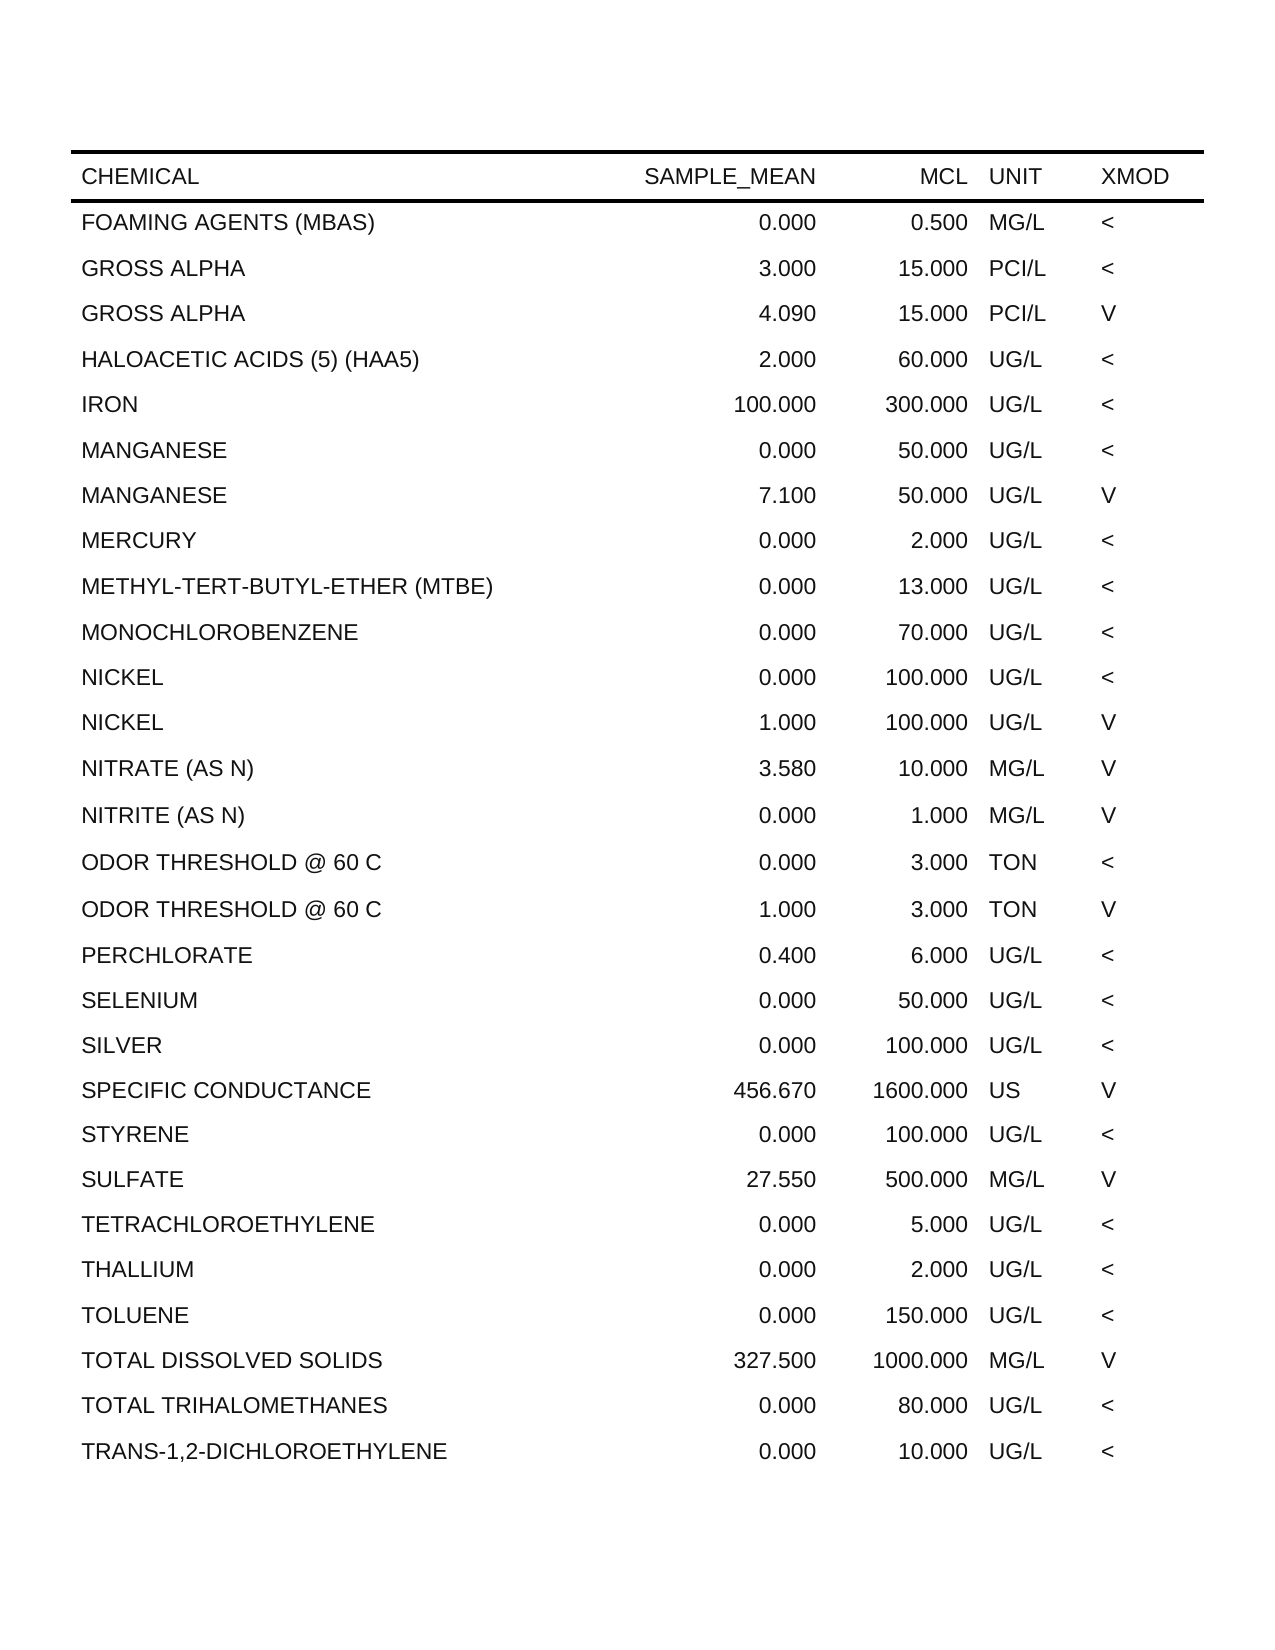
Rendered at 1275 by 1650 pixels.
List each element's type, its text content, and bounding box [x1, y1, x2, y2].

table_cell TON [978, 838, 1090, 885]
table_cell US [978, 1068, 1090, 1111]
table_cell 0.000 [614, 1383, 826, 1428]
table_cell 0.000 [614, 1247, 826, 1292]
table_cell NITRITE (AS N) [71, 792, 614, 838]
table_cell < [1090, 203, 1204, 245]
table_cell UG/L [978, 427, 1090, 472]
table_header UNIT [978, 154, 1090, 198]
table_cell V [1090, 1068, 1204, 1111]
table_cell TON [978, 885, 1090, 932]
table_cell 150.000 [826, 1292, 978, 1337]
table_cell 2.000 [614, 336, 826, 382]
table_cell 0.000 [614, 1428, 826, 1474]
table_cell 1.000 [614, 885, 826, 932]
table_cell 50.000 [826, 978, 978, 1023]
table_cell UG/L [978, 473, 1090, 518]
table_cell < [1090, 655, 1204, 700]
table_cell 0.000 [614, 1111, 826, 1157]
table_cell 0.000 [614, 563, 826, 609]
table_cell NITRATE (AS N) [71, 745, 614, 792]
table_cell UG/L [978, 655, 1090, 700]
table_cell 4.090 [614, 290, 826, 336]
table_cell V [1090, 700, 1204, 745]
table_cell < [1090, 978, 1204, 1023]
table_cell 3.000 [614, 245, 826, 290]
table_cell 0.000 [614, 838, 826, 885]
table_cell MG/L [978, 745, 1090, 792]
table_cell V [1090, 745, 1204, 792]
table_cell UG/L [978, 1111, 1090, 1157]
table_cell < [1090, 933, 1204, 978]
table_cell 0.400 [614, 933, 826, 978]
table_cell 60.000 [826, 336, 978, 382]
table_cell V [1090, 885, 1204, 932]
table_cell UG/L [978, 336, 1090, 382]
table_cell METHYL-TERT-BUTYL-ETHER (MTBE) [71, 563, 614, 609]
table_cell 3.000 [826, 885, 978, 932]
table_cell NICKEL [71, 655, 614, 700]
table_cell UG/L [978, 518, 1090, 563]
table_cell 100.000 [826, 1023, 978, 1068]
table_cell HALOACETIC ACIDS (5) (HAA5) [71, 336, 614, 382]
table_cell UG/L [978, 700, 1090, 745]
table_cell < [1090, 610, 1204, 655]
table_cell 1000.000 [826, 1338, 978, 1383]
table_cell MG/L [978, 203, 1090, 245]
table_cell UG/L [978, 1292, 1090, 1337]
table_cell PCI/L [978, 245, 1090, 290]
table_cell MG/L [978, 1338, 1090, 1383]
table_cell ODOR THRESHOLD @ 60 C [71, 838, 614, 885]
table_cell 6.000 [826, 933, 978, 978]
table_cell < [1090, 1202, 1204, 1247]
table_cell V [1090, 1338, 1204, 1383]
table_cell 0.500 [826, 203, 978, 245]
table_cell THALLIUM [71, 1247, 614, 1292]
table_cell MANGANESE [71, 427, 614, 472]
table_cell < [1090, 563, 1204, 609]
table_cell < [1090, 1247, 1204, 1292]
table_cell 0.000 [614, 978, 826, 1023]
table_cell 1.000 [614, 700, 826, 745]
table_cell 27.550 [614, 1157, 826, 1202]
table_cell 0.000 [614, 792, 826, 838]
table_cell < [1090, 1383, 1204, 1428]
table_cell < [1090, 427, 1204, 472]
table_cell UG/L [978, 1023, 1090, 1068]
table_cell 1600.000 [826, 1068, 978, 1111]
table_cell 0.000 [614, 610, 826, 655]
table_cell 1.000 [826, 792, 978, 838]
table_cell STYRENE [71, 1111, 614, 1157]
table_cell V [1090, 473, 1204, 518]
table_cell < [1090, 1111, 1204, 1157]
table_cell 0.000 [614, 1023, 826, 1068]
table_cell < [1090, 518, 1204, 563]
table_cell TETRACHLOROETHYLENE [71, 1202, 614, 1247]
table_cell 10.000 [826, 745, 978, 792]
table_cell GROSS ALPHA [71, 245, 614, 290]
table_cell SELENIUM [71, 978, 614, 1023]
table_cell < [1090, 1292, 1204, 1337]
table_cell ODOR THRESHOLD @ 60 C [71, 885, 614, 932]
table_cell UG/L [978, 1247, 1090, 1292]
table_cell 100.000 [614, 382, 826, 427]
table_cell 50.000 [826, 473, 978, 518]
table_cell 0.000 [614, 518, 826, 563]
table_cell MG/L [978, 792, 1090, 838]
table_cell 0.000 [614, 655, 826, 700]
table_cell 100.000 [826, 700, 978, 745]
table_cell 15.000 [826, 245, 978, 290]
table_cell 70.000 [826, 610, 978, 655]
table_cell NICKEL [71, 700, 614, 745]
table_cell UG/L [978, 978, 1090, 1023]
table_cell SPECIFIC CONDUCTANCE [71, 1068, 614, 1111]
table_cell 15.000 [826, 290, 978, 336]
table_cell UG/L [978, 610, 1090, 655]
table_cell 0.000 [614, 203, 826, 245]
table_cell SILVER [71, 1023, 614, 1068]
table_cell V [1090, 792, 1204, 838]
table_cell MONOCHLOROBENZENE [71, 610, 614, 655]
table_cell 100.000 [826, 655, 978, 700]
table_cell 500.000 [826, 1157, 978, 1202]
table_cell 0.000 [614, 1292, 826, 1337]
table_cell MG/L [978, 1157, 1090, 1202]
table_cell < [1090, 1023, 1204, 1068]
table_cell FOAMING AGENTS (MBAS) [71, 203, 614, 245]
table_cell PCI/L [978, 290, 1090, 336]
table_cell GROSS ALPHA [71, 290, 614, 336]
table_cell 2.000 [826, 1247, 978, 1292]
table_cell < [1090, 838, 1204, 885]
table_cell 13.000 [826, 563, 978, 609]
table_cell < [1090, 1428, 1204, 1474]
table_cell 3.580 [614, 745, 826, 792]
table_cell TOTAL TRIHALOMETHANES [71, 1383, 614, 1428]
table_cell UG/L [978, 1383, 1090, 1428]
table_cell 50.000 [826, 427, 978, 472]
table_cell 10.000 [826, 1428, 978, 1474]
table_cell 5.000 [826, 1202, 978, 1247]
table_header MCL [826, 154, 978, 198]
table_header CHEMICAL [71, 154, 614, 198]
table_cell < [1090, 245, 1204, 290]
table_cell UG/L [978, 1428, 1090, 1474]
table_cell 0.000 [614, 427, 826, 472]
table_header XMOD [1090, 154, 1204, 198]
table_cell UG/L [978, 382, 1090, 427]
table_cell IRON [71, 382, 614, 427]
table_cell MANGANESE [71, 473, 614, 518]
table_cell 3.000 [826, 838, 978, 885]
table_cell 80.000 [826, 1383, 978, 1428]
table_cell 0.000 [614, 1202, 826, 1247]
table_cell UG/L [978, 563, 1090, 609]
table_cell UG/L [978, 1202, 1090, 1247]
table_cell < [1090, 336, 1204, 382]
table_cell UG/L [978, 933, 1090, 978]
table_cell 327.500 [614, 1338, 826, 1383]
table_cell V [1090, 290, 1204, 336]
table_cell V [1090, 1157, 1204, 1202]
table_cell 456.670 [614, 1068, 826, 1111]
table_cell < [1090, 382, 1204, 427]
table_cell TRANS-1,2-DICHLOROETHYLENE [71, 1428, 614, 1474]
table_cell MERCURY [71, 518, 614, 563]
table_cell 2.000 [826, 518, 978, 563]
table_cell TOLUENE [71, 1292, 614, 1337]
table_cell 100.000 [826, 1111, 978, 1157]
table_header SAMPLE_MEAN [614, 154, 826, 198]
table_cell SULFATE [71, 1157, 614, 1202]
table_cell 300.000 [826, 382, 978, 427]
table_cell TOTAL DISSOLVED SOLIDS [71, 1338, 614, 1383]
table_cell PERCHLORATE [71, 933, 614, 978]
table_cell 7.100 [614, 473, 826, 518]
